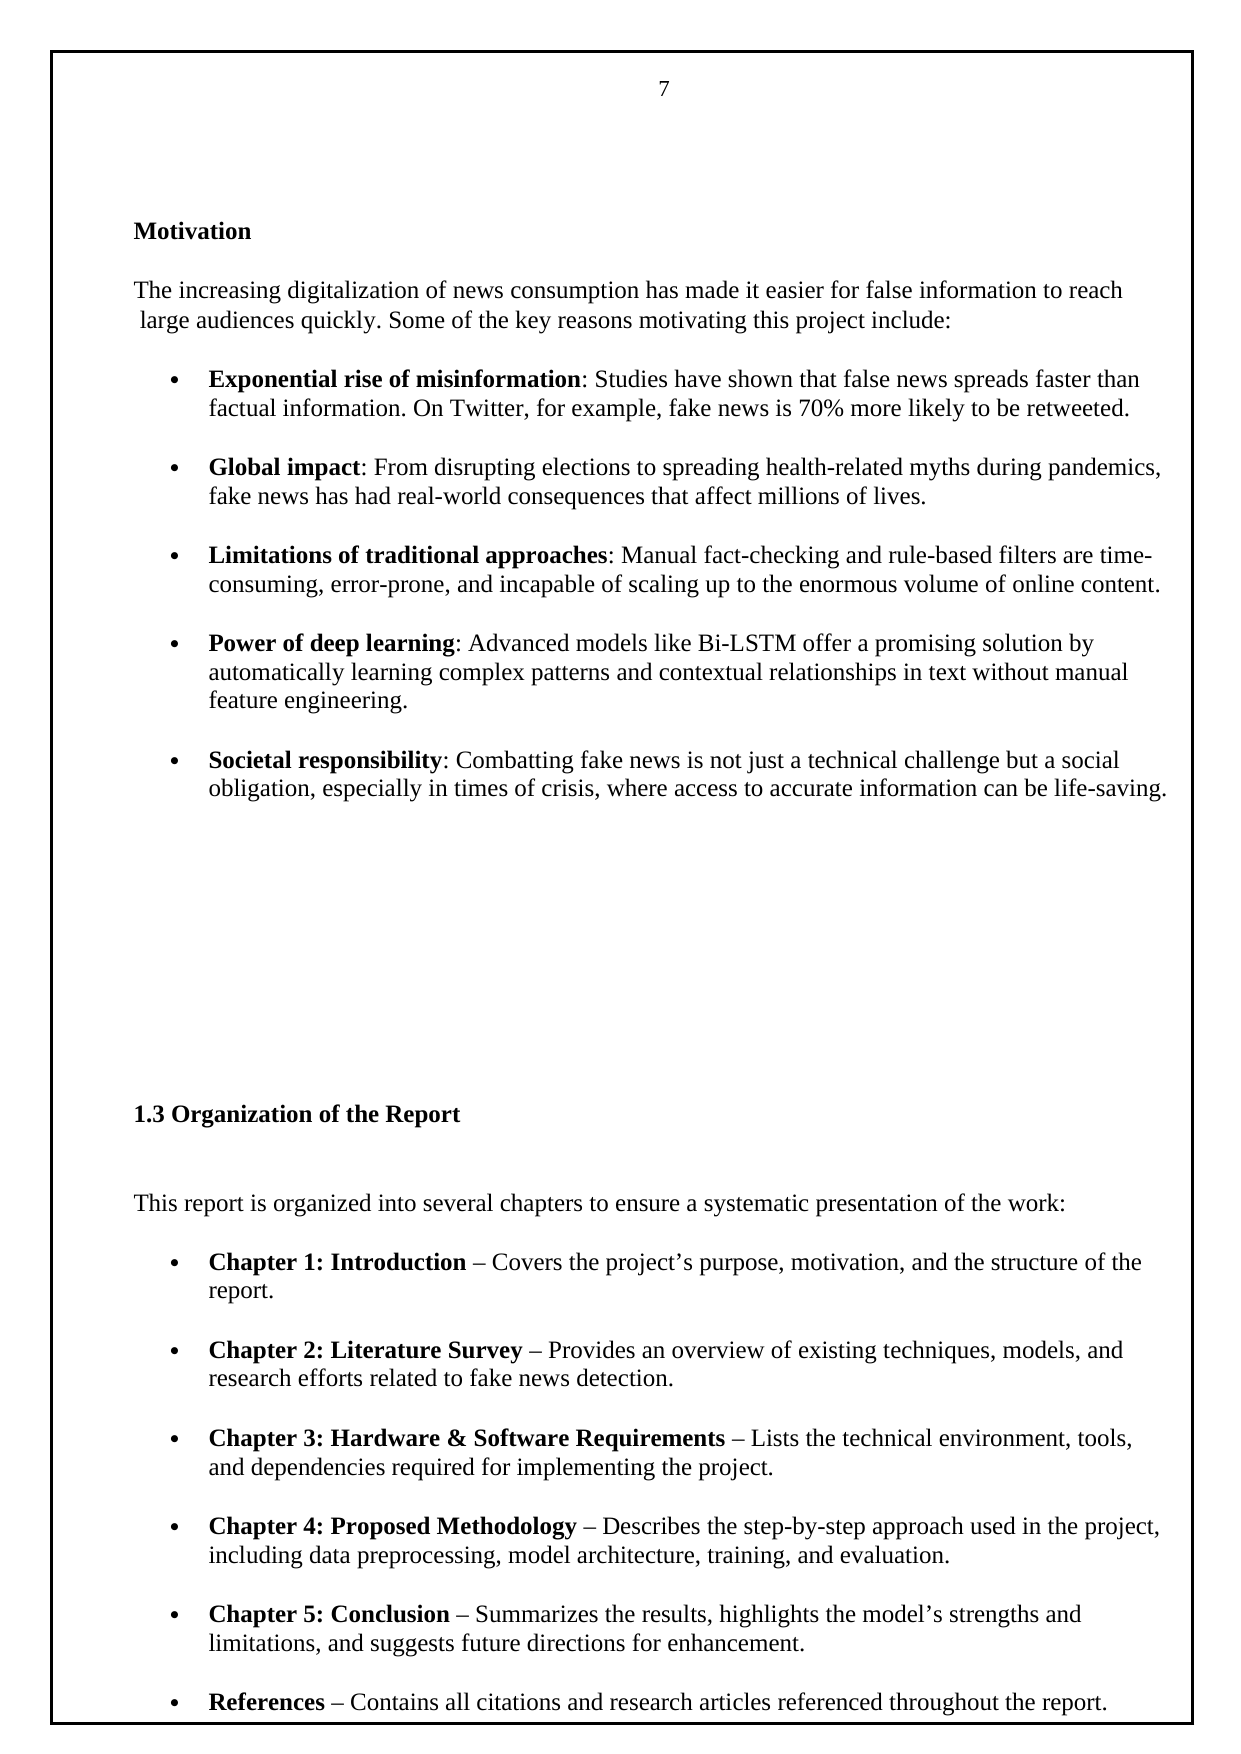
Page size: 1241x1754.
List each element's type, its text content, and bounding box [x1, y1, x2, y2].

list Societal responsibility: Combatting fake news is not just a technical challenge but a social obligation, especially in times of crisis, where access to accurate information can be life-saving. [171, 745, 1191, 802]
list Chapter 3: Hardware & Software Requirements – Lists the technical environment, tools, [171, 1423, 1191, 1451]
list Exponential rise of misinformation: Studies have shown that false news spreads faster than factual information. On Twitter, for example, fake news is 70% more likely to be retweeted. [171, 364, 1191, 422]
list Power of deep learning: Advanced models like Bi-LSTM offer a promising solution by automatically learning complex patterns and contextual relationships in text without manual feature engineering. [171, 628, 1191, 714]
list References – Contains all citations and research articles referenced throughout the report. [171, 1687, 1191, 1716]
list Chapter 4: Proposed Methodology – Describes the step-by-step approach used in the project, including data preprocessing, model architecture, training, and evaluation. [171, 1511, 1191, 1569]
list Global impact: From disrupting elections to spreading health-related myths during pandemics, fake news has had real-world consequences that affect millions of lives. [171, 452, 1191, 510]
text This report is organized into several chapters to ensure a systematic presentation of the work: [133, 1188, 1191, 1216]
list Chapter 1: Introduction – Covers the project’s purpose, motivation, and the structure of the report. [171, 1247, 1191, 1304]
text large audiences quickly. Some of the key reasons motivating this project include: [133, 305, 1191, 334]
text The increasing digitalization of news consumption has made it easier for false information to reach [133, 276, 1191, 304]
list Limitations of traditional approaches: Manual fact-checking and rule-based filters are time-consuming, error-prone, and incapable of scaling up to the enormous volume of online content. [171, 540, 1191, 598]
text Motivation [133, 216, 1191, 245]
list Chapter 5: Conclusion – Summarizes the results, highlights the model’s strengths and limitations, and suggests future directions for enhancement. [171, 1599, 1191, 1657]
list Organization of the Report [133, 1099, 1191, 1128]
text and dependencies required for implementing the project. [208, 1452, 1191, 1481]
list Chapter 2: Literature Survey – Provides an overview of existing techniques, models, and research efforts related to fake news detection. [171, 1335, 1191, 1392]
